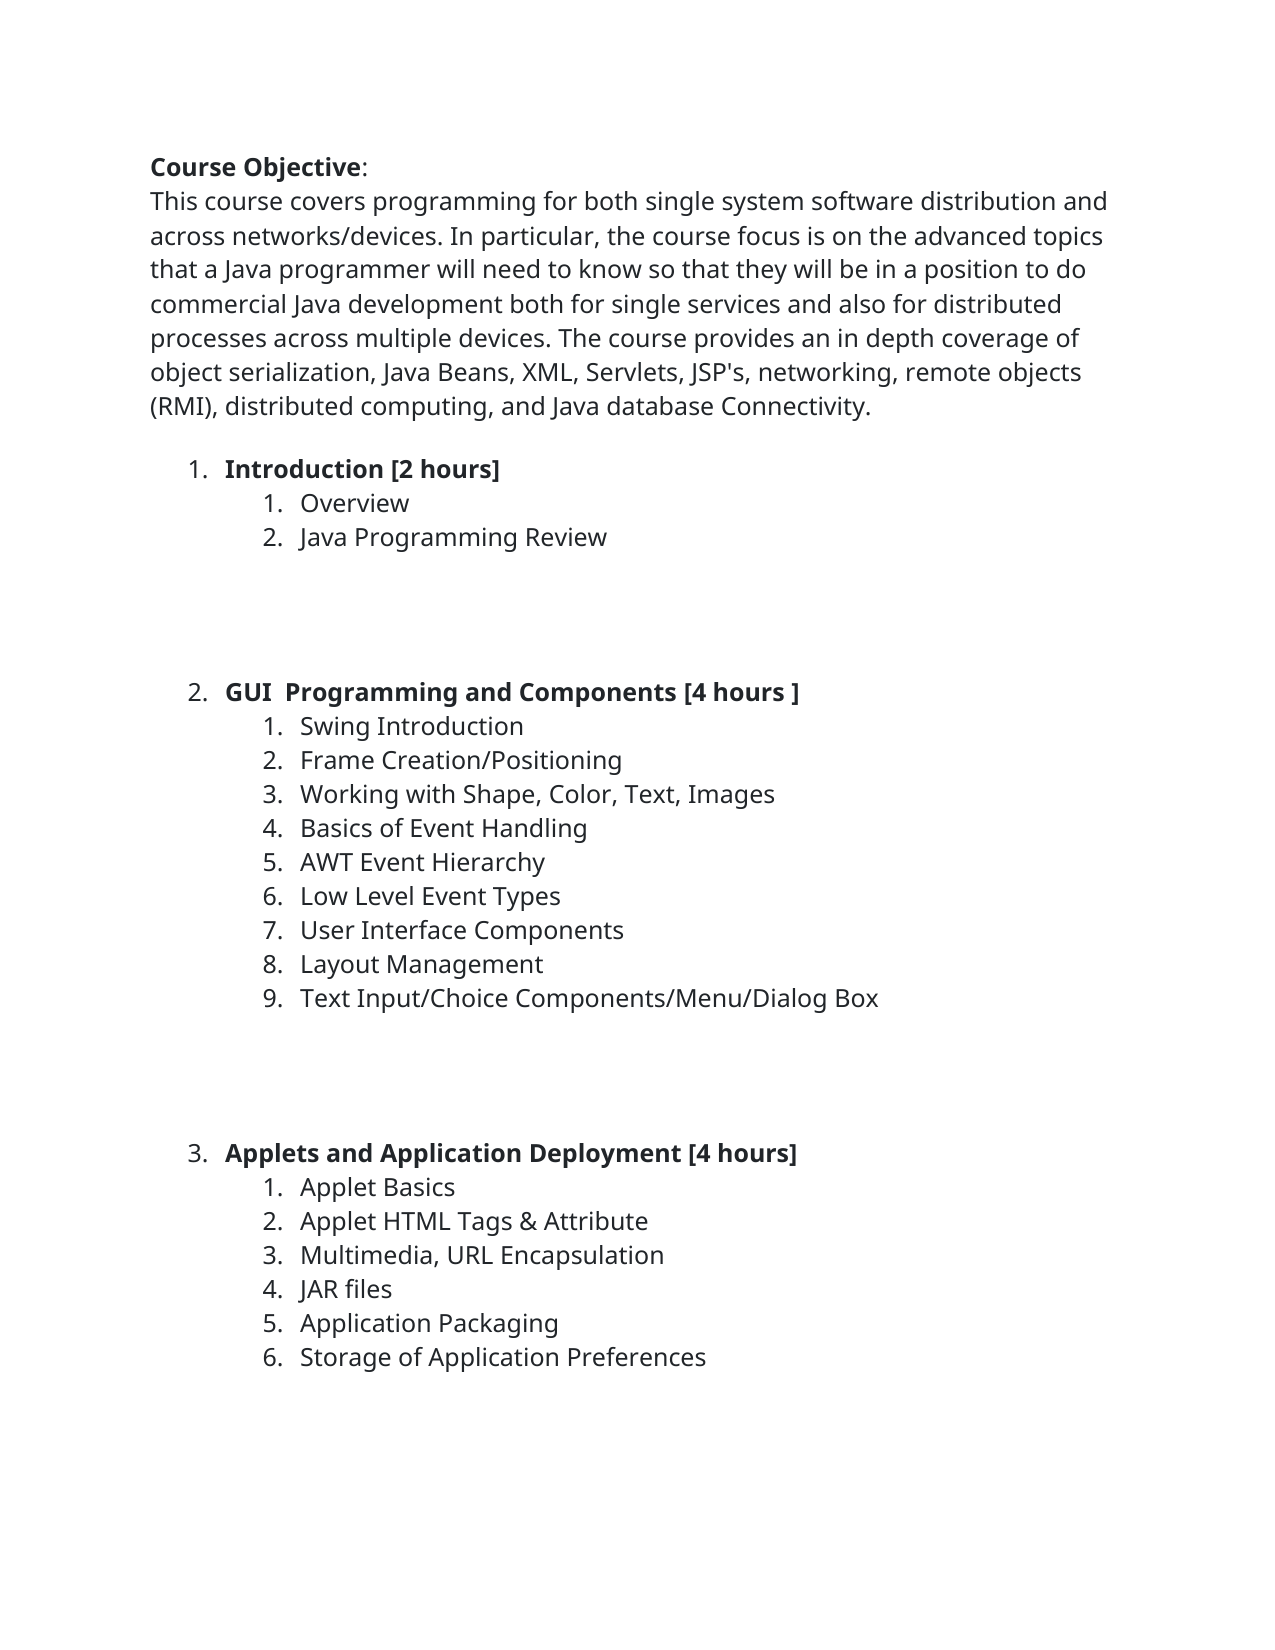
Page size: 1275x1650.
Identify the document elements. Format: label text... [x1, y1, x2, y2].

list Introduction [2 hours] [187, 452, 1125, 486]
list JAR files [262, 1272, 1125, 1306]
list Layout Management [262, 947, 1125, 981]
list Storage of Application Preferences [262, 1340, 1125, 1374]
list GUI Programming and Components [4 hours ] [187, 674, 1125, 708]
list Application Packaging [262, 1306, 1125, 1340]
list Java Programming Review [262, 520, 1125, 554]
list Applets and Application Deployment [4 hours] [187, 1135, 1125, 1169]
list Working with Shape, Color, Text, Images [262, 776, 1125, 811]
list Text Input/Choice Components/Menu/Dialog Box [262, 981, 1125, 1015]
list Applet Basics [262, 1169, 1125, 1203]
list Swing Introduction [262, 708, 1125, 742]
list Basics of Event Handling [262, 811, 1125, 844]
list Multimedia, URL Encapsulation [262, 1237, 1125, 1272]
text Course Objective: This course covers programming for both single system software distribution and across networks/devices. In particular, the course focus is on the advanced topics that a Java programmer will need to know so that they will be in a position to do commercial Java development both for single services and also for distributed processes across multiple devices. The course provides an in depth coverage of object serialization, Java Beans, XML, Servlets, JSP's, networking, remote objects (RMI), distributed computing, and Java database Connectivity. [150, 150, 1125, 422]
list User Interface Components [262, 913, 1125, 947]
list Overview [262, 486, 1125, 520]
list Low Level Event Types [262, 879, 1125, 913]
list Applet HTML Tags & Attribute [262, 1203, 1125, 1237]
list Frame Creation/Positioning [262, 742, 1125, 776]
list AWT Event Hierarchy [262, 844, 1125, 879]
